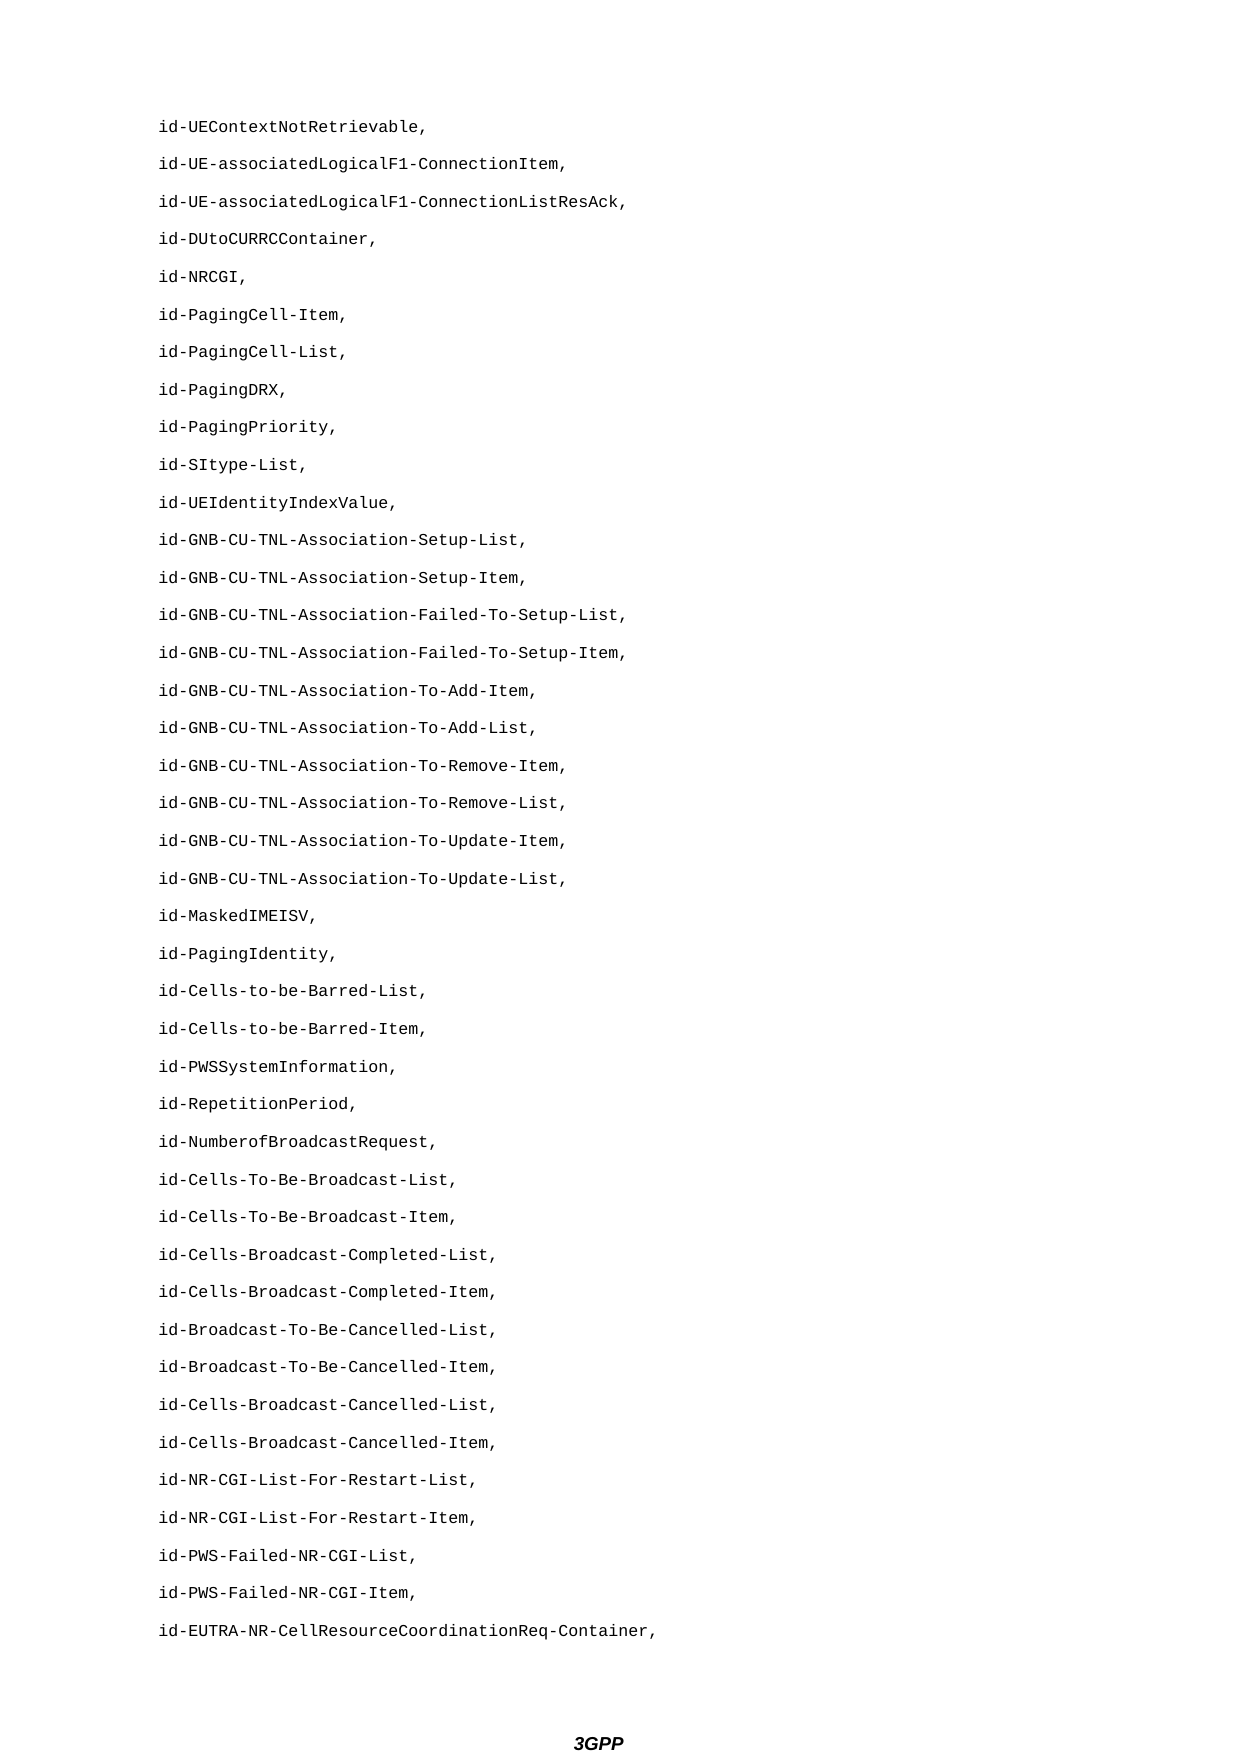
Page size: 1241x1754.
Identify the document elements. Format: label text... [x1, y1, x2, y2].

text id-NumberofBroadcastRequest, [118, 1133, 1081, 1152]
text id-GNB-CU-TNL-Association-Setup-List, [118, 532, 1081, 551]
text id-GNB-CU-TNL-Association-To-Update-List, [118, 870, 1081, 889]
text id-Cells-Broadcast-Completed-List, [118, 1246, 1081, 1265]
text id-GNB-CU-TNL-Association-To-Remove-Item, [118, 757, 1081, 776]
text id-NR-CGI-List-For-Restart-List, [118, 1472, 1081, 1491]
text id-Cells-Broadcast-Cancelled-Item, [118, 1434, 1081, 1453]
text id-PagingCell-List, [118, 344, 1081, 363]
text id-UE-associatedLogicalF1-ConnectionListResAck, [118, 193, 1081, 212]
text id-Broadcast-To-Be-Cancelled-Item, [118, 1359, 1081, 1378]
text id-PagingPriority, [118, 419, 1081, 438]
text id-UEIdentityIndexValue, [118, 494, 1081, 513]
text id-PagingDRX, [118, 381, 1081, 400]
text id-PWS-Failed-NR-CGI-List, [118, 1547, 1081, 1566]
text id-GNB-CU-TNL-Association-To-Update-Item, [118, 833, 1081, 851]
text id-UEContextNotRetrievable, [118, 118, 1081, 137]
text id-NR-CGI-List-For-Restart-Item, [118, 1509, 1081, 1528]
text id-Cells-To-Be-Broadcast-List, [118, 1171, 1081, 1190]
text id-UE-associatedLogicalF1-ConnectionItem, [118, 156, 1081, 174]
text id-SItype-List, [118, 457, 1081, 475]
text id-Broadcast-To-Be-Cancelled-List, [118, 1321, 1081, 1340]
text id-PagingIdentity, [118, 945, 1081, 964]
text id-RepetitionPeriod, [118, 1096, 1081, 1115]
text id-Cells-to-be-Barred-List, [118, 983, 1081, 1002]
text id-GNB-CU-TNL-Association-To-Add-List, [118, 720, 1081, 739]
text id-GNB-CU-TNL-Association-Failed-To-Setup-Item, [118, 644, 1081, 663]
text id-Cells-To-Be-Broadcast-Item, [118, 1209, 1081, 1227]
text id-PWSSystemInformation, [118, 1058, 1081, 1077]
text id-Cells-Broadcast-Completed-Item, [118, 1284, 1081, 1303]
text id-PWS-Failed-NR-CGI-Item, [118, 1585, 1081, 1603]
text id-EUTRA-NR-CellResourceCoordinationReq-Container, [118, 1622, 1081, 1641]
text id-NRCGI, [118, 268, 1081, 287]
text id-Cells-to-be-Barred-Item, [118, 1021, 1081, 1039]
text id-GNB-CU-TNL-Association-Failed-To-Setup-List, [118, 607, 1081, 626]
text id-GNB-CU-TNL-Association-To-Remove-List, [118, 795, 1081, 814]
text id-PagingCell-Item, [118, 306, 1081, 325]
text id-MaskedIMEISV, [118, 908, 1081, 927]
text id-DUtoCURRCContainer, [118, 231, 1081, 250]
text id-Cells-Broadcast-Cancelled-List, [118, 1397, 1081, 1416]
text id-GNB-CU-TNL-Association-To-Add-Item, [118, 682, 1081, 701]
text id-GNB-CU-TNL-Association-Setup-Item, [118, 569, 1081, 588]
